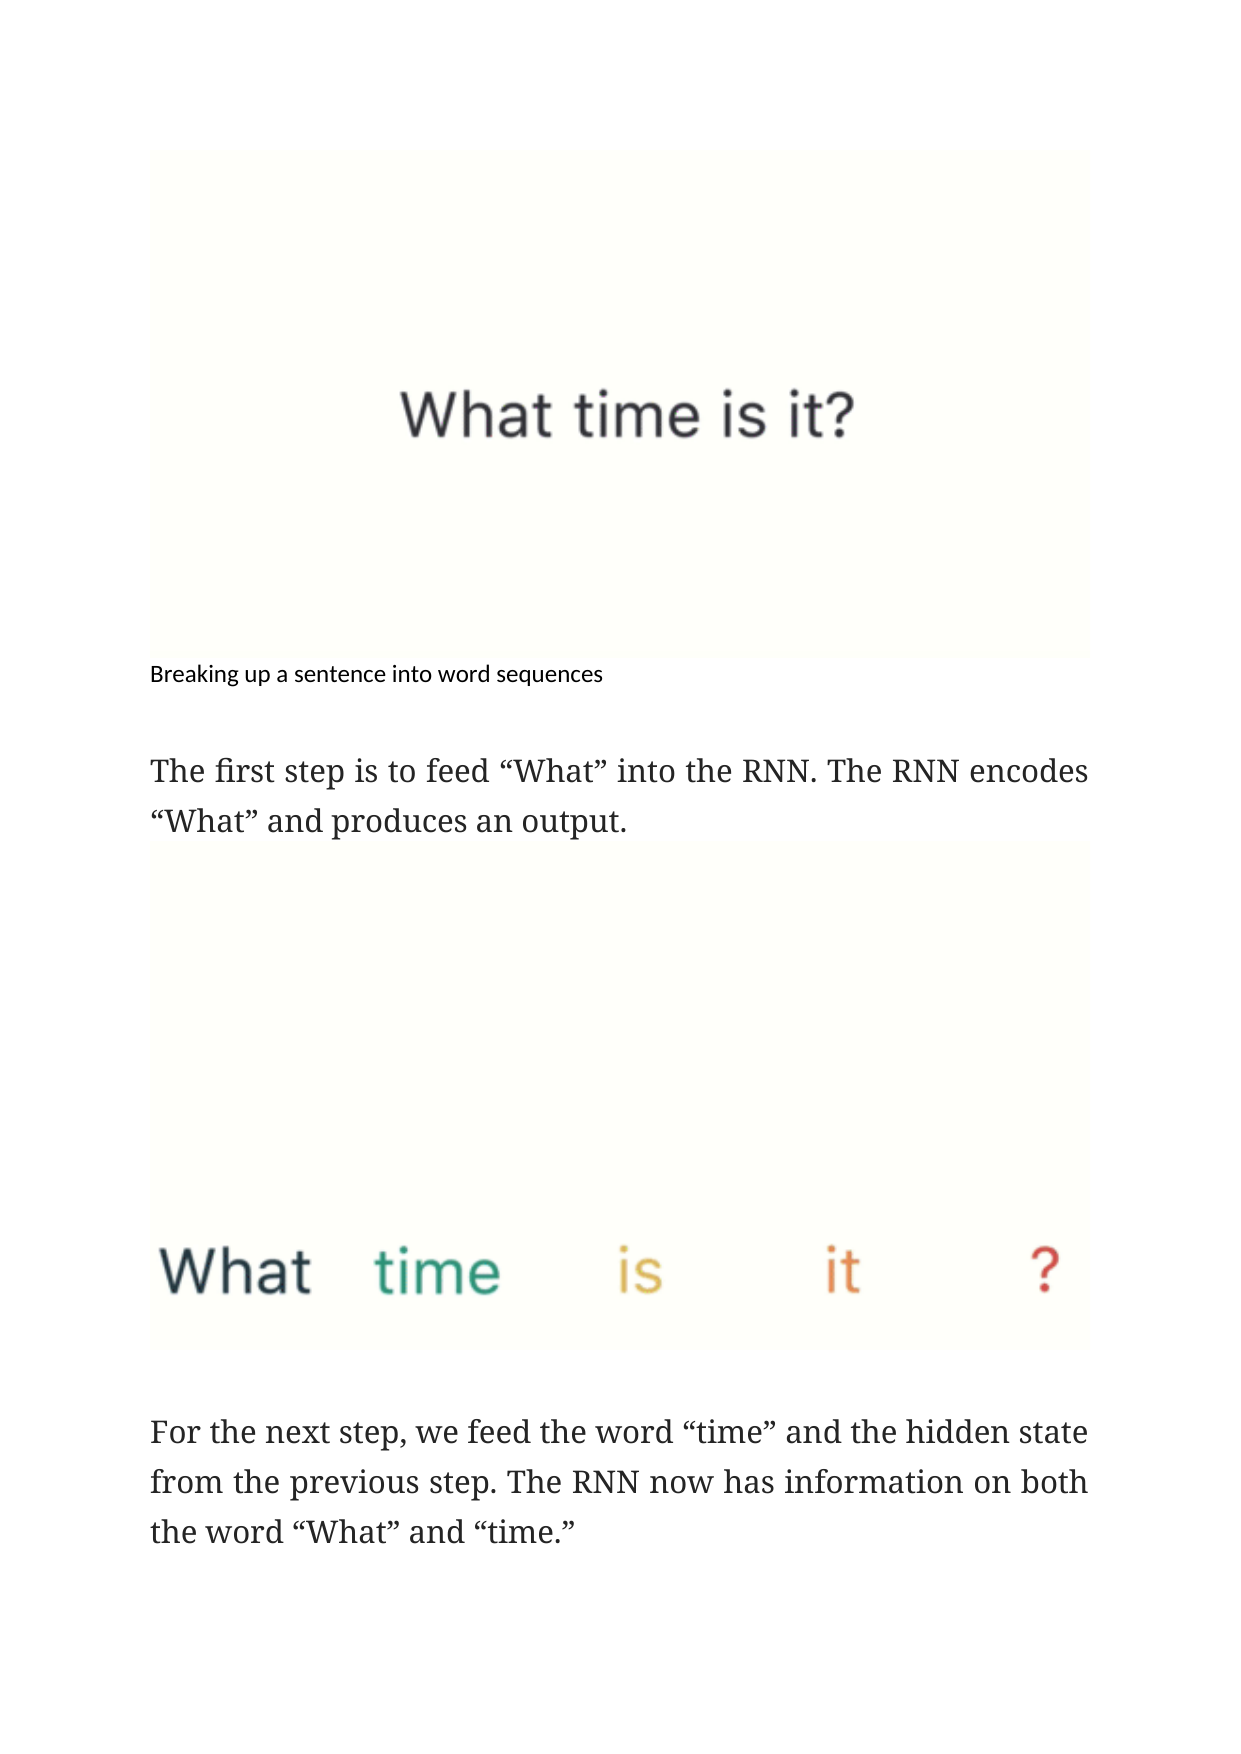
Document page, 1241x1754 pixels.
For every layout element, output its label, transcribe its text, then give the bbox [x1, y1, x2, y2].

picture [150, 841, 1091, 1350]
text The first step is to feed “What” into the RNN. The RNN encodes “What” and produces an output. [150, 742, 1090, 841]
text Breaking up a sentence into word sequences [150, 658, 1090, 688]
picture [150, 150, 1091, 658]
text For the next step, we feed the word “time” and the hidden state from the previous step. The RNN now has information on both the word “What” and “time.” [150, 1403, 1090, 1553]
